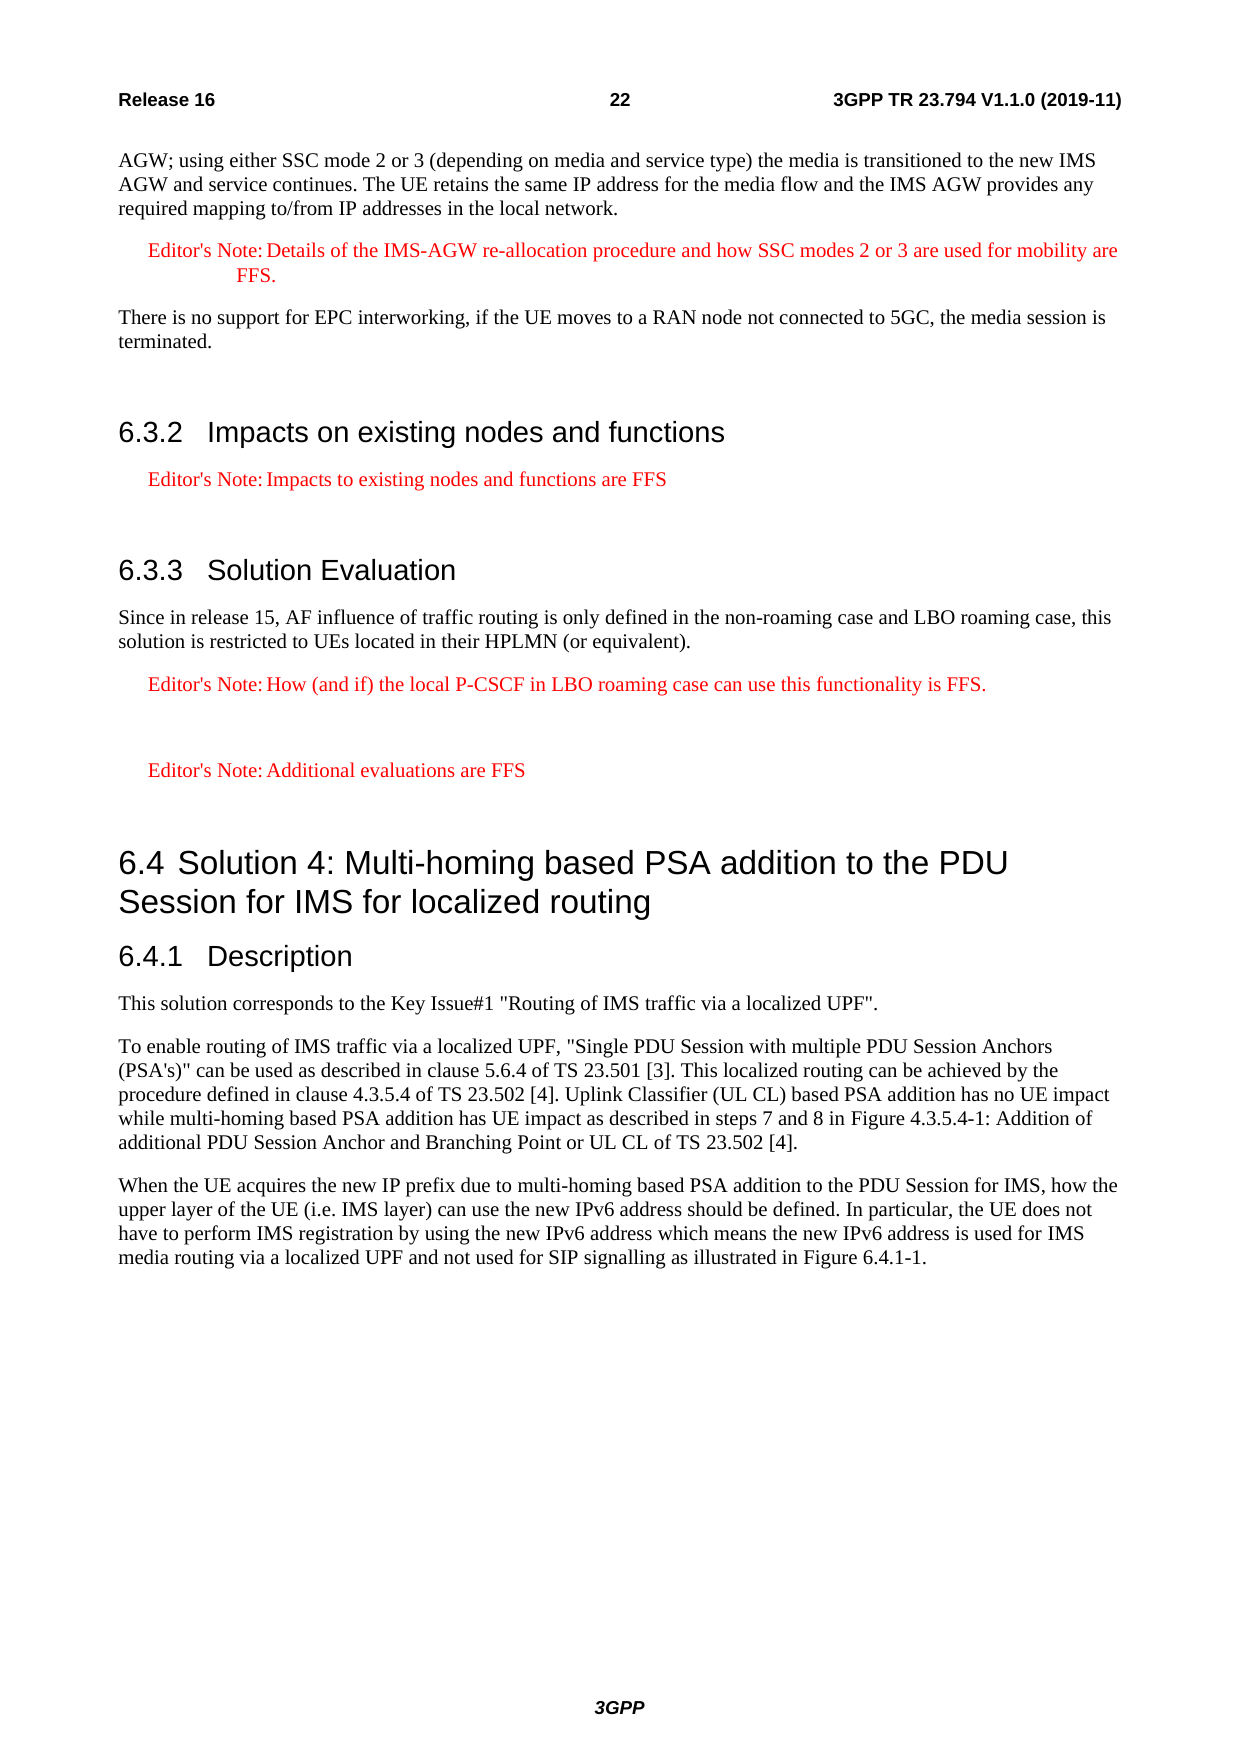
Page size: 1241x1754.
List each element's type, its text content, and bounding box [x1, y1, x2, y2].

subtitle 6.4.1 Description [118, 939, 1122, 972]
text Editor's Note: Details of the IMS-AGW re-allocation procedure and how SSC modes 2 or 3 are used for mobility are FFS. [148, 238, 1122, 287]
text Editor's Note: How (and if) the local P-CSCF in LBO roaming case can use this functionality is FFS. [148, 672, 1122, 696]
subtitle 6.3.3 Solution Evaluation [118, 553, 1122, 586]
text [118, 147, 1122, 220]
text To enable routing of IMS traffic via a localized UPF, "Single PDU Session with multiple PDU Session Anchors (PSA's)" can be used as described in clause 5.6.4 of TS 23.501 [3]. This localized routing can be achieved by the procedure defined in clause 4.3.5.4 of TS 23.502 [4]. Uplink Classifier (UL CL) based PSA addition has no UE impact while multi-homing based PSA addition has UE impact as described in steps 7 and 8 in Figure 4.3.5.4-1: Addition of additional PDU Session Anchor and Branching Point or UL CL of TS 23.502 [4]. [118, 1034, 1122, 1154]
text Editor's Note: Additional evaluations are FFS [148, 758, 1122, 782]
subtitle 6.3.2 Impacts on existing nodes and functions [118, 415, 1122, 448]
text Editor's Note: Impacts to existing nodes and functions are FFS [148, 467, 1122, 491]
text Since in release 15, AF influence of traffic routing is only defined in the non-roaming case and LBO roaming case, this solution is restricted to UEs located in their HPLMN (or equivalent). [118, 605, 1122, 653]
text This solution corresponds to the Key Issue#1 "Routing of IMS traffic via a localized UPF". [118, 991, 1122, 1015]
text There is no support for EPC interworking, if the UE moves to a RAN node not connected to 5GC, the media session is terminated. [118, 305, 1122, 353]
subtitle 6.4 Solution 4: Multi-homing based PSA addition to the PDU Session for IMS for localized routing [118, 843, 1122, 920]
text When the UE acquires the new IP prefix due to multi-homing based PSA addition to the PDU Session for IMS, how the upper layer of the UE (i.e. IMS layer) can use the new IPv6 address should be defined. In particular, the UE does not have to perform IMS registration by using the new IPv6 address which means the new IPv6 address is used for IMS media routing via a localized UPF and not used for SIP signalling as illustrated in Figure 6.4.1-1. [118, 1173, 1122, 1269]
